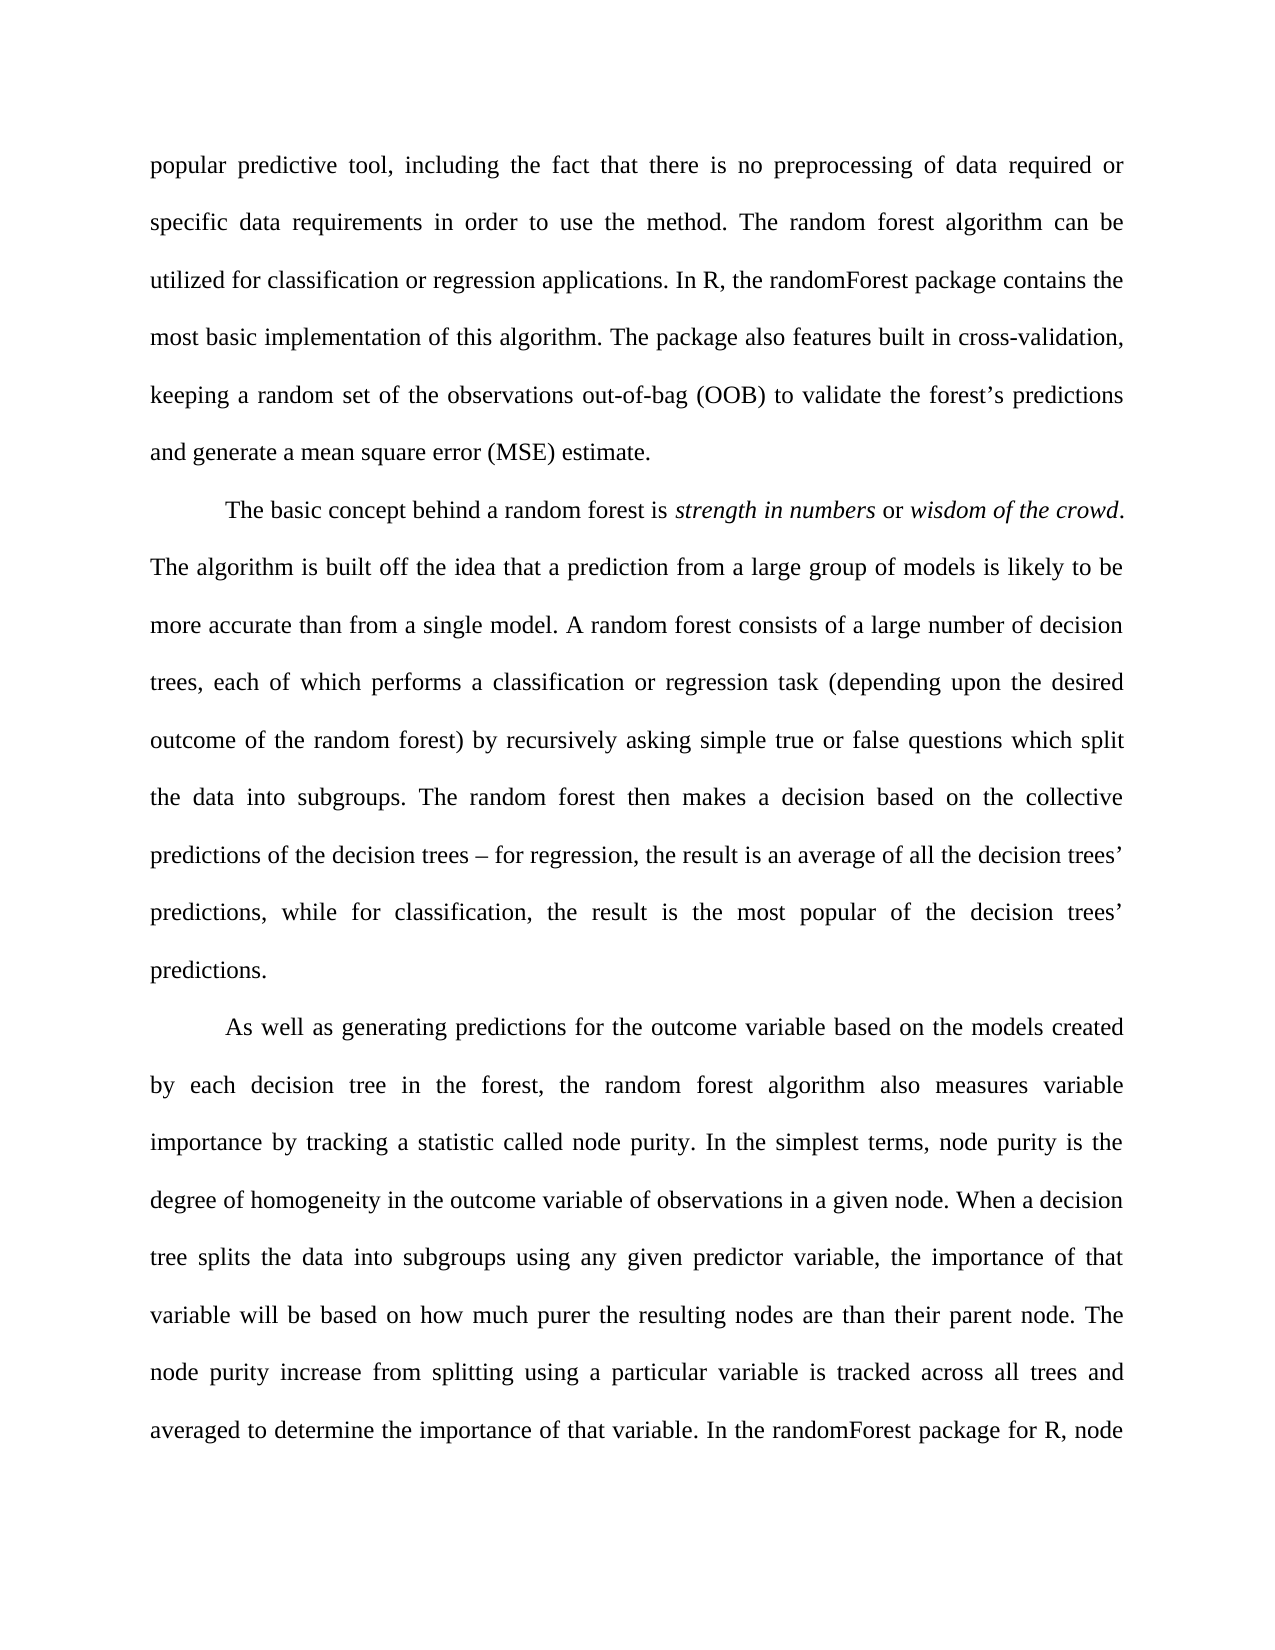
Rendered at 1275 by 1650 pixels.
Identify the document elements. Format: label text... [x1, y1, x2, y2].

text The basic concept behind a random forest is strength in numbers or wisdom of the crowd. The algorithm is built off the idea that a prediction from a large group of models is likely to be more accurate than from a single model. A random forest consists of a large number of decision trees, each of which performs a classification or regression task (depending upon the desired outcome of the random forest) by recursively asking simple true or false questions which split the data into subgroups. The random forest then makes a decision based on the collective predictions of the decision trees – for regression, the result is an average of all the decision trees’ predictions, while for classification, the result is the most popular of the decision trees’ predictions. [150, 495, 1125, 984]
